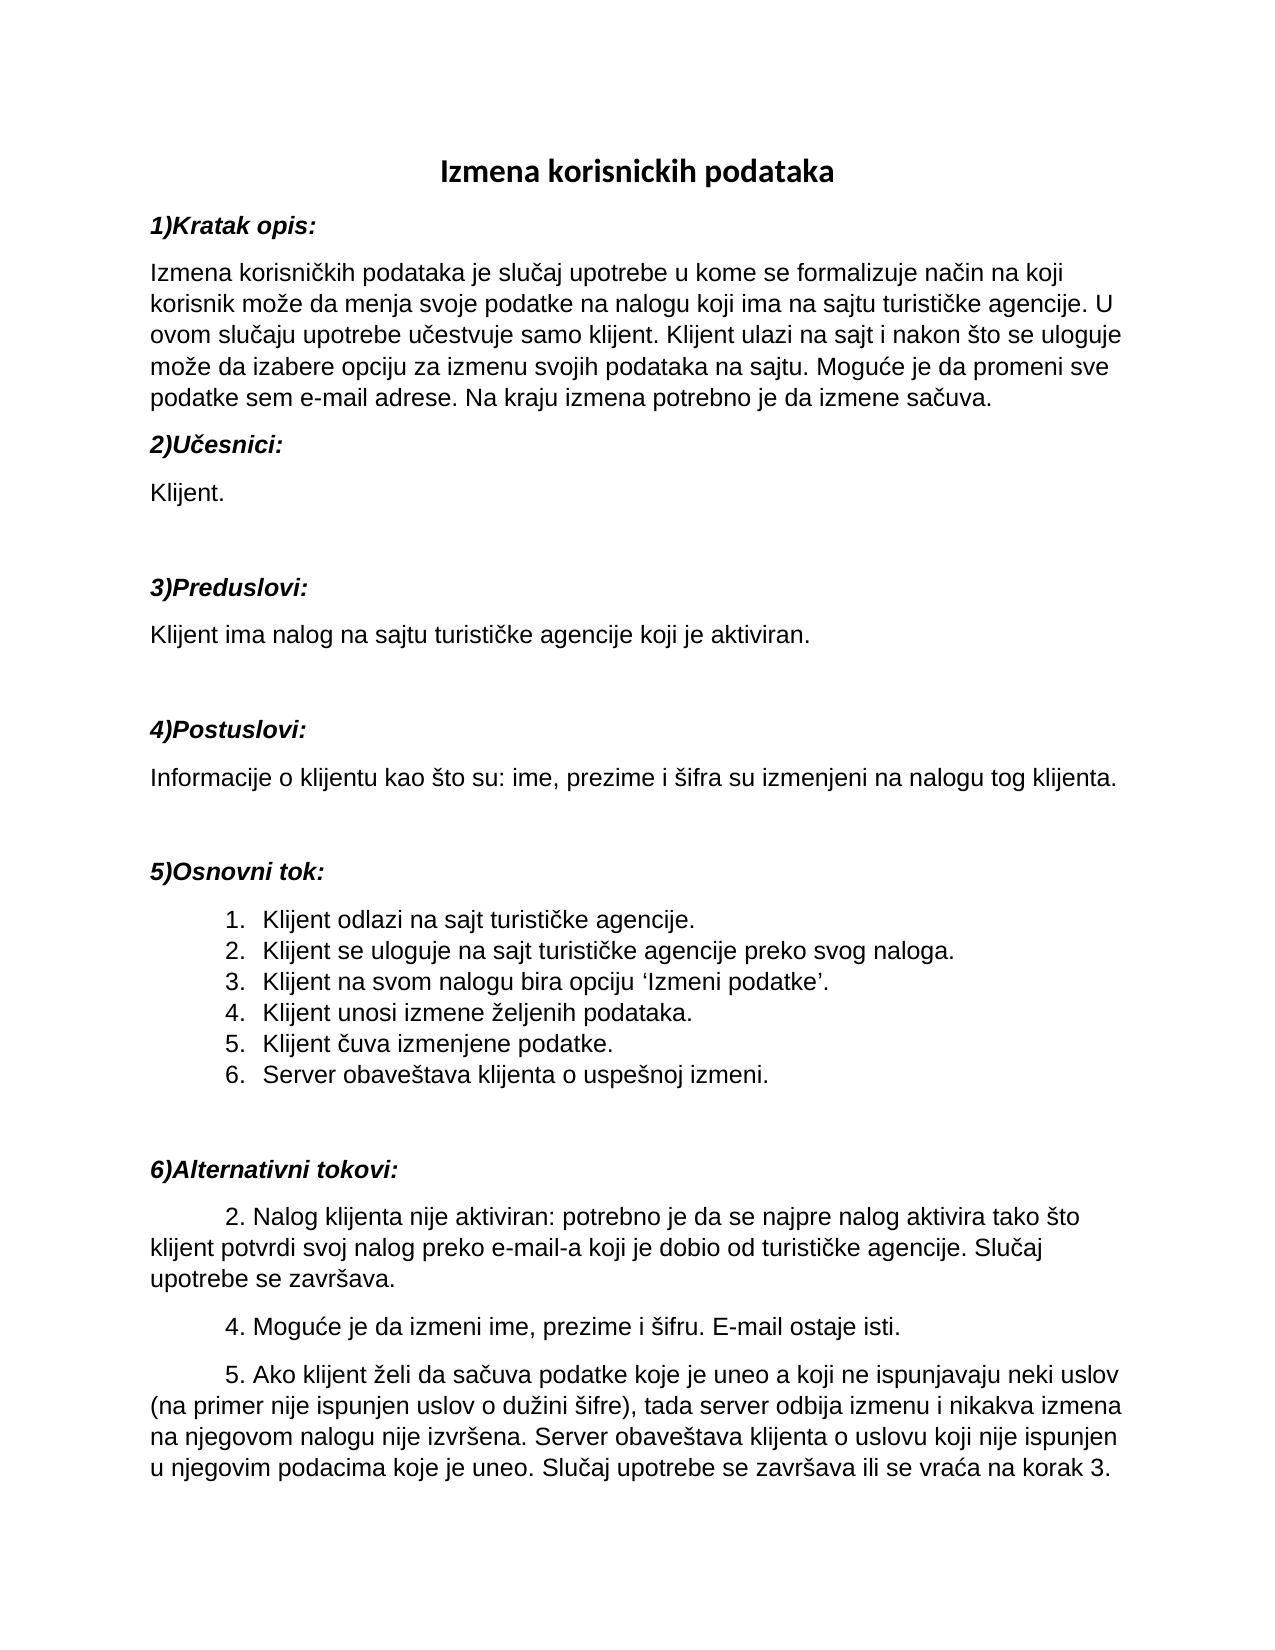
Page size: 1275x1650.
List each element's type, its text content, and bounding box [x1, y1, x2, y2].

text 4)Postuslovi: [150, 715, 1125, 743]
text Izmena korisnickih podataka [150, 150, 1125, 191]
text Izmena korisničkih podataka je slučaj upotrebe u kome se formalizuje način na koji korisnik može da menja svoje podatke na nalogu koji ima na sajtu turističke agencije. U ovom slučaju upotrebe učestvuje samo klijent. Klijent ulazi na sajt i nakon što se uloguje može da izabere opciju za izmenu svojih podataka na sajtu. Moguće je da promeni sve podatke sem e-mail adrese. Na kraju izmena potrebno je da izmene sačuva. [150, 258, 1125, 411]
list Server obaveštava klijenta o uspešnoj izmeni. [225, 1060, 1125, 1089]
text 2)Učesnici: [150, 430, 1125, 459]
text Klijent. [150, 478, 1125, 507]
list Klijent unosi izmene željenih podataka. [225, 998, 1125, 1027]
list Klijent na svom nalogu bira opciju ‘Izmeni podatke’. [225, 967, 1125, 996]
text 6)Alternativni tokovi: [150, 1154, 1125, 1183]
text 4. Moguće je da izmeni ime, prezime i šifru. E-mail ostaje isti. [150, 1312, 1125, 1341]
text 1)Kratak opis: [150, 211, 1125, 239]
list Klijent čuva izmenjene podatke. [225, 1029, 1125, 1058]
text Klijent ima nalog na sajtu turističke agencije koji je aktiviran. [150, 620, 1125, 649]
text 2. Nalog klijenta nije aktiviran: potrebno je da se najpre nalog aktivira tako što klijent potvrdi svoj nalog preko e-mail-a koji je dobio od turističke agencije. Slučaj upotrebe se završava. [150, 1202, 1125, 1293]
list Klijent se uloguje na sajt turističke agencije preko svog naloga. [225, 936, 1125, 964]
text 5)Osnovni tok: [150, 857, 1125, 886]
list Klijent odlazi na sajt turističke agencije. [225, 905, 1125, 933]
text 3)Preduslovi: [150, 572, 1125, 601]
text 5. Ako klijent želi da sačuva podatke koje je uneo a koji ne ispunjavaju neki uslov (na primer nije ispunjen uslov o dužini šifre), tada server odbija izmenu i nikakva izmena na njegovom nalogu nije izvršena. Server obaveštava klijenta o uslovu koji nije ispunjen u njegovim podacima koje je uneo. Slučaj upotrebe se završava ili se vraća na korak 3. [150, 1360, 1125, 1482]
text Informacije o klijentu kao što su: ime, prezime i šifra su izmenjeni na nalogu tog klijenta. [150, 762, 1125, 791]
